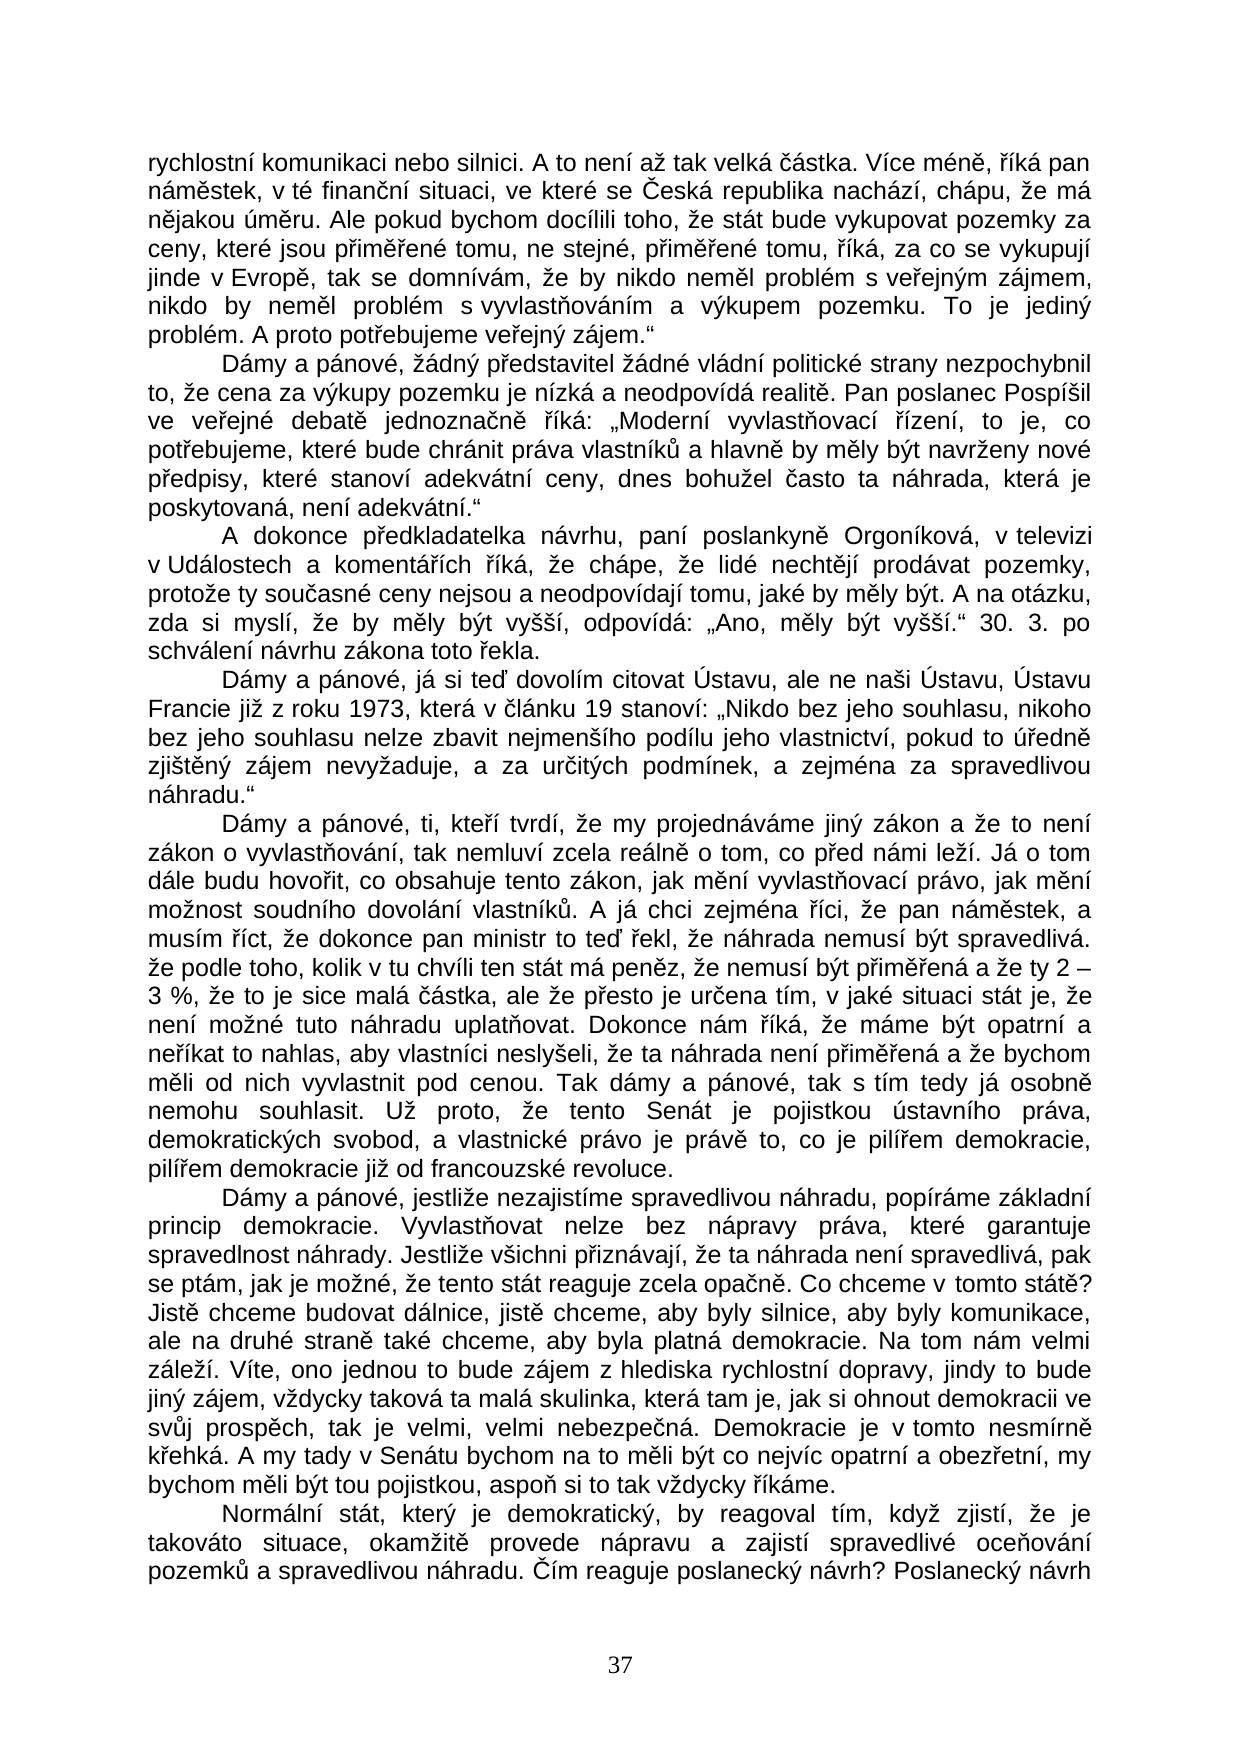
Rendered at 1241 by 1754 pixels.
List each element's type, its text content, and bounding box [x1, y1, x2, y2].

text Dámy a pánové, jestliže nezajistíme spravedlivou náhradu, popíráme základní princip demokracie. Vyvlastňovat nelze bez nápravy práva, které garantuje spravedlnost náhrady. Jestliže všichni přiznávají, že ta náhrada není spravedlivá, pak se ptám, jak je možné, že tento stát reaguje zcela opačně. Co chceme v tomto státě? Jistě chceme budovat dálnice, jistě chceme, aby byly silnice, aby byly komunikace, ale na druhé straně také chceme, aby byla platná demokracie. Na tom nám velmi záleží. Víte, ono jednou to bude zájem z hlediska rychlostní dopravy, jindy to bude jiný zájem, vždycky taková ta malá skulinka, která tam je, jak si ohnout demokracii ve svůj prospěch, tak je velmi, velmi nebezpečná. Demokracie je v tomto nesmírně křehká. A my tady v Senátu bychom na to měli být co nejvíc opatrní a obezřetní, my bychom měli být tou pojistkou, aspoň si to tak vždycky říkáme. [148, 1183, 1093, 1499]
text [148, 1499, 1093, 1585]
text Dámy a pánové, žádný představitel žádné vládní politické strany nezpochybnil to, že cena za výkupy pozemku je nízká a neodpovídá realitě. Pan poslanec Pospíšil ve veřejné debatě jednoznačně říká: „Moderní vyvlastňovací řízení, to je, co potřebujeme, které bude chránit práva vlastníků a hlavně by měly být navrženy nové předpisy, které stanoví adekvátní ceny, dnes bohužel často ta náhrada, která je poskytovaná, není adekvátní.“ [148, 349, 1093, 521]
text A dokonce předkladatelka návrhu, paní poslankyně Orgoníková, v televizi v Událostech a komentářích říká, že chápe, že lidé nechtějí prodávat pozemky, protože ty současné ceny nejsou a neodpovídají tomu, jaké by měly být. A na otázku, zda si myslí, že by měly být vyšší, odpovídá: „Ano, měly být vyšší.“ 30. 3. po schválení návrhu zákona toto řekla. [148, 521, 1093, 665]
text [148, 148, 1093, 349]
text Dámy a pánové, ti, kteří tvrdí, že my projednáváme jiný zákon a že to není zákon o vyvlastňování, tak nemluví zcela reálně o tom, co před námi leží. Já o tom dále budu hovořit, co obsahuje tento zákon, jak mění vyvlastňovací právo, jak mění možnost soudního dovolání vlastníků. A já chci zejména říci, že pan náměstek, a musím říct, že dokonce pan ministr to teď řekl, že náhrada nemusí být spravedlivá. že podle toho, kolik v tu chvíli ten stát má peněz, že nemusí být přiměřená a že ty 2 – 3 %, že to je sice malá částka, ale že přesto je určena tím, v jaké situaci stát je, že není možné tuto náhradu uplatňovat. Dokonce nám říká, že máme být opatrní a neříkat to nahlas, aby vlastníci neslyšeli, že ta náhrada není přiměřená a že bychom měli od nich vyvlastnit pod cenou. Tak dámy a pánové, tak s tím tedy já osobně nemohu souhlasit. Už proto, že tento Senát je pojistkou ústavního práva, demokratických svobod, a vlastnické právo je právě to, co je pilířem demokracie, pilířem demokracie již od francouzské revoluce. [148, 809, 1093, 1183]
text Dámy a pánové, já si teď dovolím citovat Ústavu, ale ne naši Ústavu, Ústavu Francie již z roku 1973, která v článku 19 stanoví: „Nikdo bez jeho souhlasu, nikoho bez jeho souhlasu nelze zbavit nejmenšího podílu jeho vlastnictví, pokud to úředně zjištěný zájem nevyžaduje, a za určitých podmínek, a zejména za spravedlivou náhradu.“ [148, 665, 1093, 809]
